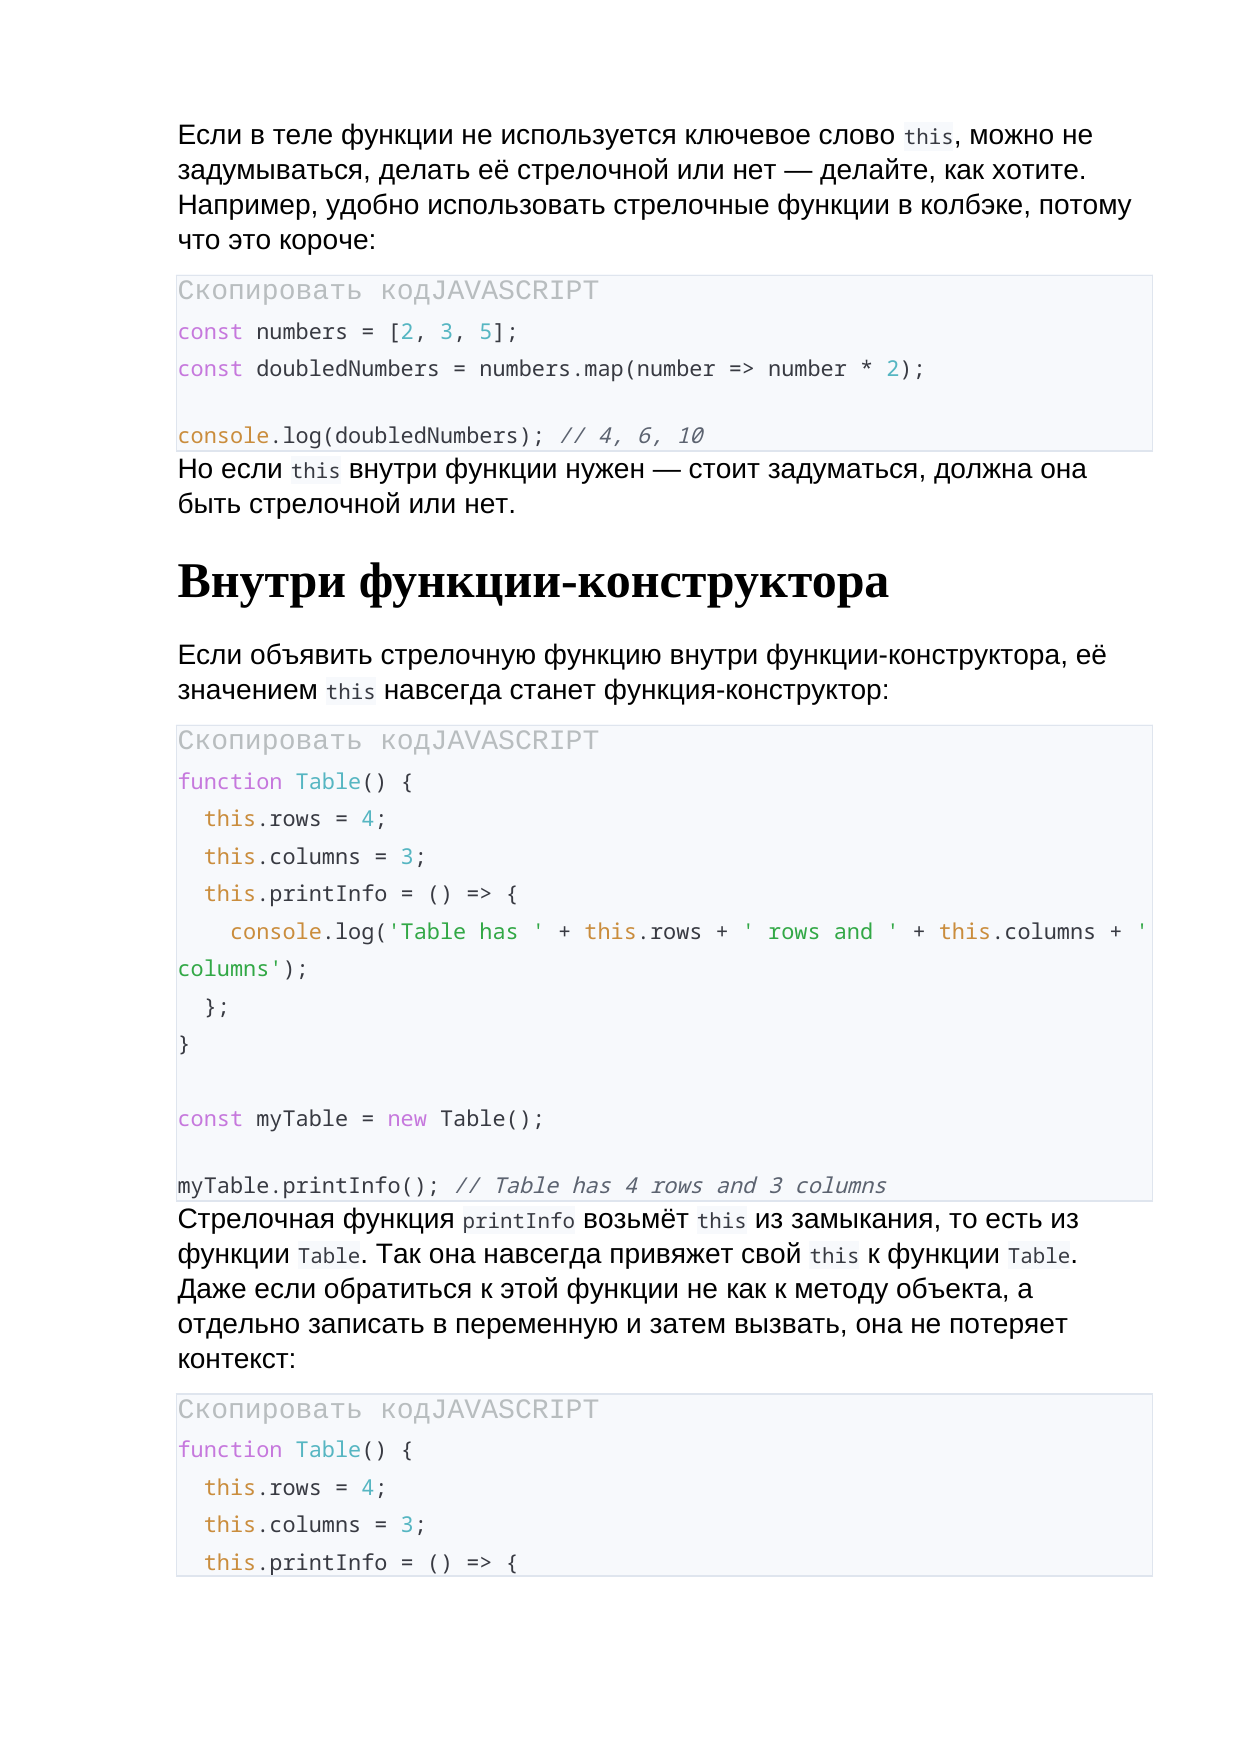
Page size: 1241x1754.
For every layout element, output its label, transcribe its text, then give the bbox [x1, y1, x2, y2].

text const myTable = new Table(); [177, 1095, 1152, 1133]
text Скопировать кодJAVASCRIPT [177, 726, 1152, 758]
subtitle Внутри функции-конструктора [177, 551, 1152, 608]
text Но если this внутри функции нужен — стоит задуматься, должна она быть стрелочной или нет. [177, 452, 1152, 519]
text this.rows = 4; [177, 795, 1152, 833]
text Стрелочная функция printInfo возьмёт this из замыкания, то есть из функции Table. Так она навсегда привяжет свой this к функции Table. Даже если обратиться к этой функции не как к методу объекта, а отдельно записать в переменную и затем вызвать, она не потеряет контекст: [177, 1202, 1152, 1374]
text function Table() { [177, 1427, 1152, 1464]
text this.columns = 3; [177, 1502, 1152, 1539]
text Скопировать кодJAVASCRIPT [177, 1395, 1152, 1427]
text this.printInfo = () => { [177, 1539, 1152, 1575]
text } [177, 1020, 1152, 1058]
text console.log('Table has ' + this.rows + ' rows and ' + this.columns + ' columns'); [177, 908, 1152, 983]
text Если объявить стрелочную функцию внутри функции-конструктора, её значением this навсегда станет функция-конструктор: [177, 638, 1152, 705]
text console.log(doubledNumbers); // 4, 6, 10 [177, 419, 1152, 450]
text Скопировать кодJAVASCRIPT [177, 276, 1152, 308]
text Если в теле функции не используется ключевое слово this, можно не задумываться, делать её стрелочной или нет — делайте, как хотите. Например, удобно использовать стрелочные функции в колбэке, потому что это короче: [177, 118, 1152, 255]
text this.rows = 4; [177, 1464, 1152, 1502]
text this.columns = 3; [177, 833, 1152, 870]
text const doubledNumbers = numbers.map(number => number * 2); [177, 346, 1152, 383]
text myTable.printInfo(); // Table has 4 rows and 3 columns [177, 1169, 1152, 1200]
text }; [177, 983, 1152, 1020]
text this.printInfo = () => { [177, 870, 1152, 908]
text function Table() { [177, 758, 1152, 795]
text const numbers = [2, 3, 5]; [177, 308, 1152, 346]
